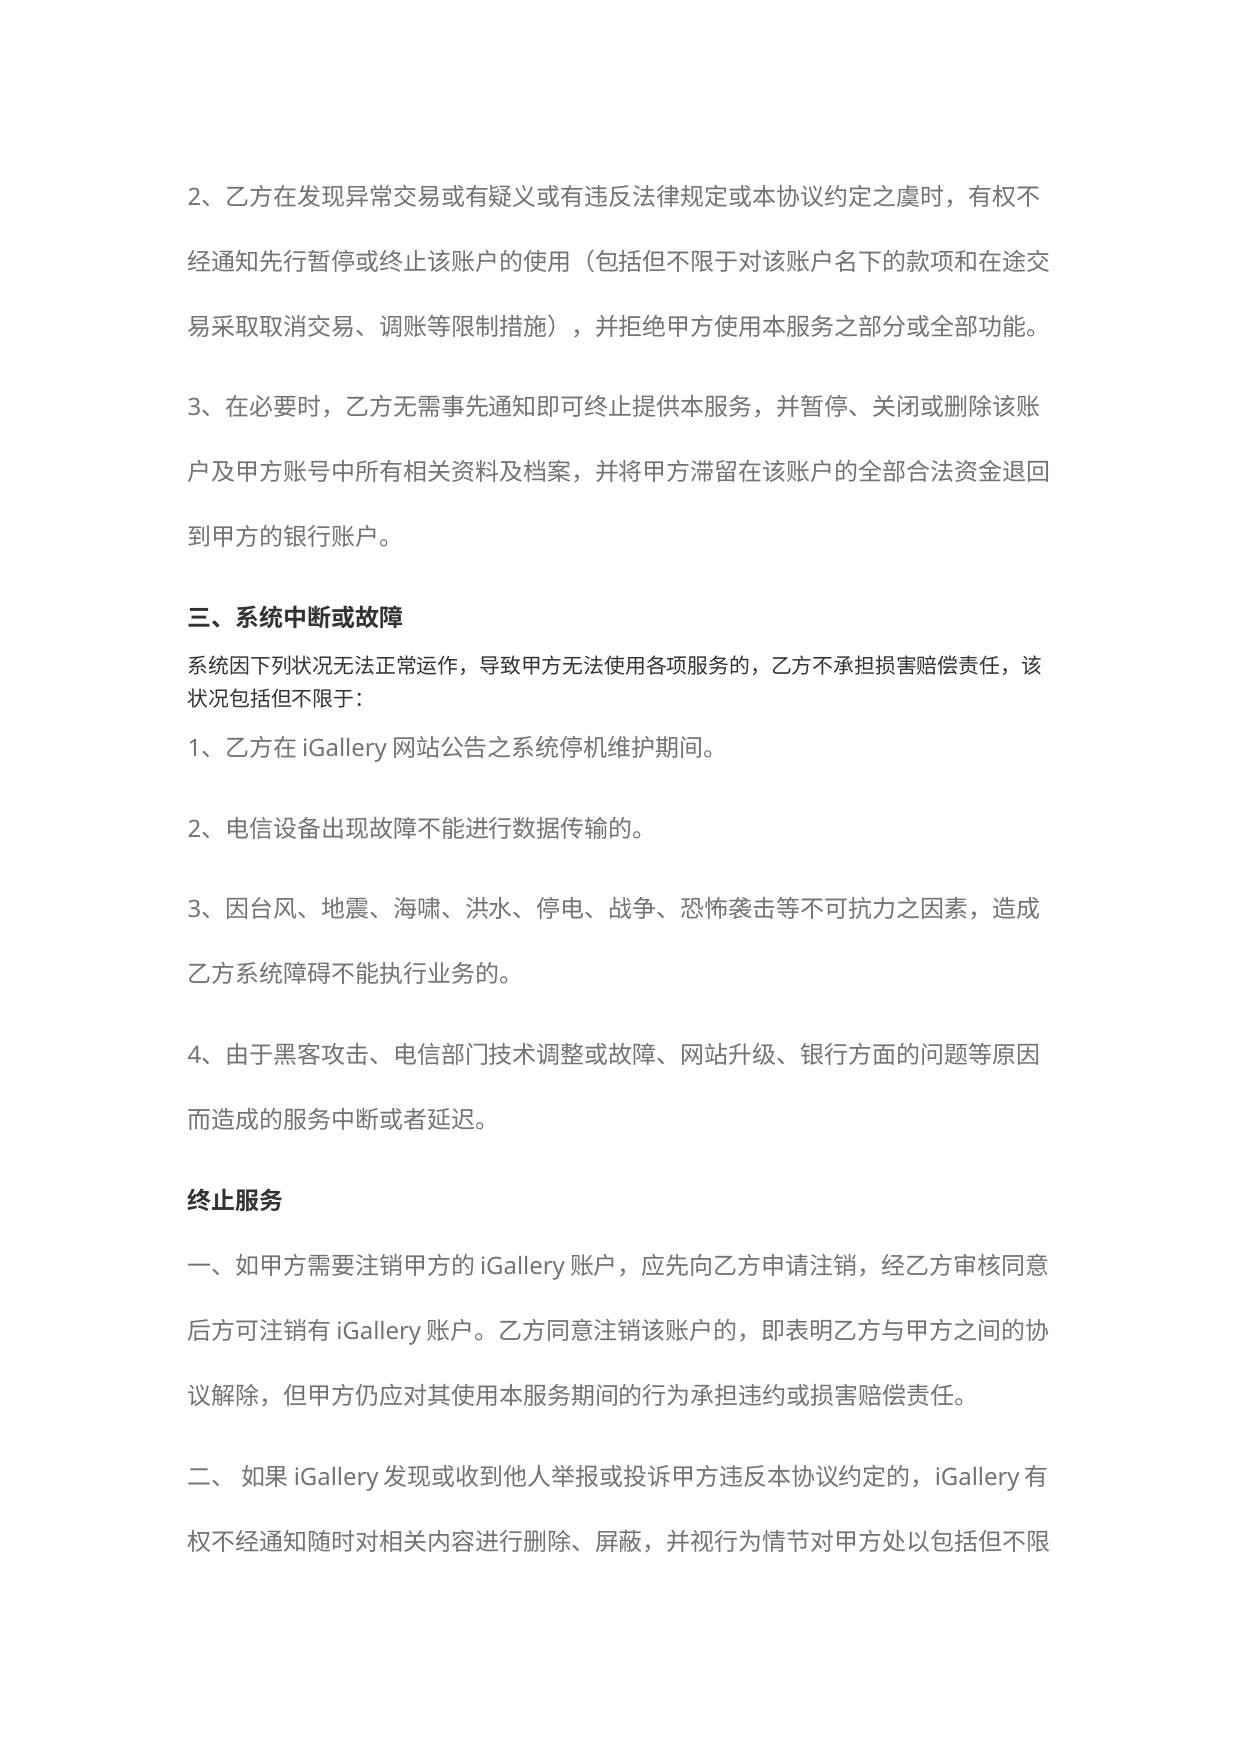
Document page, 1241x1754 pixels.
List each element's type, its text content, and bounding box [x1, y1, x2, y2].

text 三、系统中断或故障 [187, 583, 1053, 648]
text 4、由于黑客攻击、电信部门技术调整或故障、网站升级、银行方面的问题等原因而造成的服务中断或者延迟。 [187, 1021, 1053, 1151]
text 3、在必要时，乙方无需事先通知即可终止提供本服务，并暂停、关闭或删除该账户及甲方账号中所有相关资料及档案，并将甲方滞留在该账户的全部合法资金退回到甲方的银行账户。 [187, 373, 1053, 568]
text 一、如甲方需要注销甲方的iGallery账户，应先向乙方申请注销，经乙方审核同意后方可注销有iGallery账户。乙方同意注销该账户的，即表明乙方与甲方之间的协议解除，但甲方仍应对其使用本服务期间的行为承担违约或损害赔偿责任。 [187, 1231, 1053, 1426]
text 终止服务 [187, 1166, 1053, 1231]
text 1、乙方在iGallery网站公告之系统停机维护期间。 [187, 713, 1053, 778]
text 系统因下列状况无法正常运作，导致甲方无法使用各项服务的，乙方不承担损害赔偿责任，该状况包括但不限于： [187, 648, 1053, 713]
text 2、电信设备出现故障不能进行数据传输的。 [187, 794, 1053, 859]
text 2、乙方在发现异常交易或有疑义或有违反法律规定或本协议约定之虞时，有权不经通知先行暂停或终止该账户的使用（包括但不限于对该账户名下的款项和在途交易采取取消交易、调账等限制措施），并拒绝甲方使用本服务之部分或全部功能。 [187, 162, 1053, 357]
text 3、因台风、地震、海啸、洪水、停电、战争、恐怖袭击等不可抗力之因素，造成乙方系统障碍不能执行业务的。 [187, 875, 1053, 1005]
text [187, 1442, 1053, 1572]
